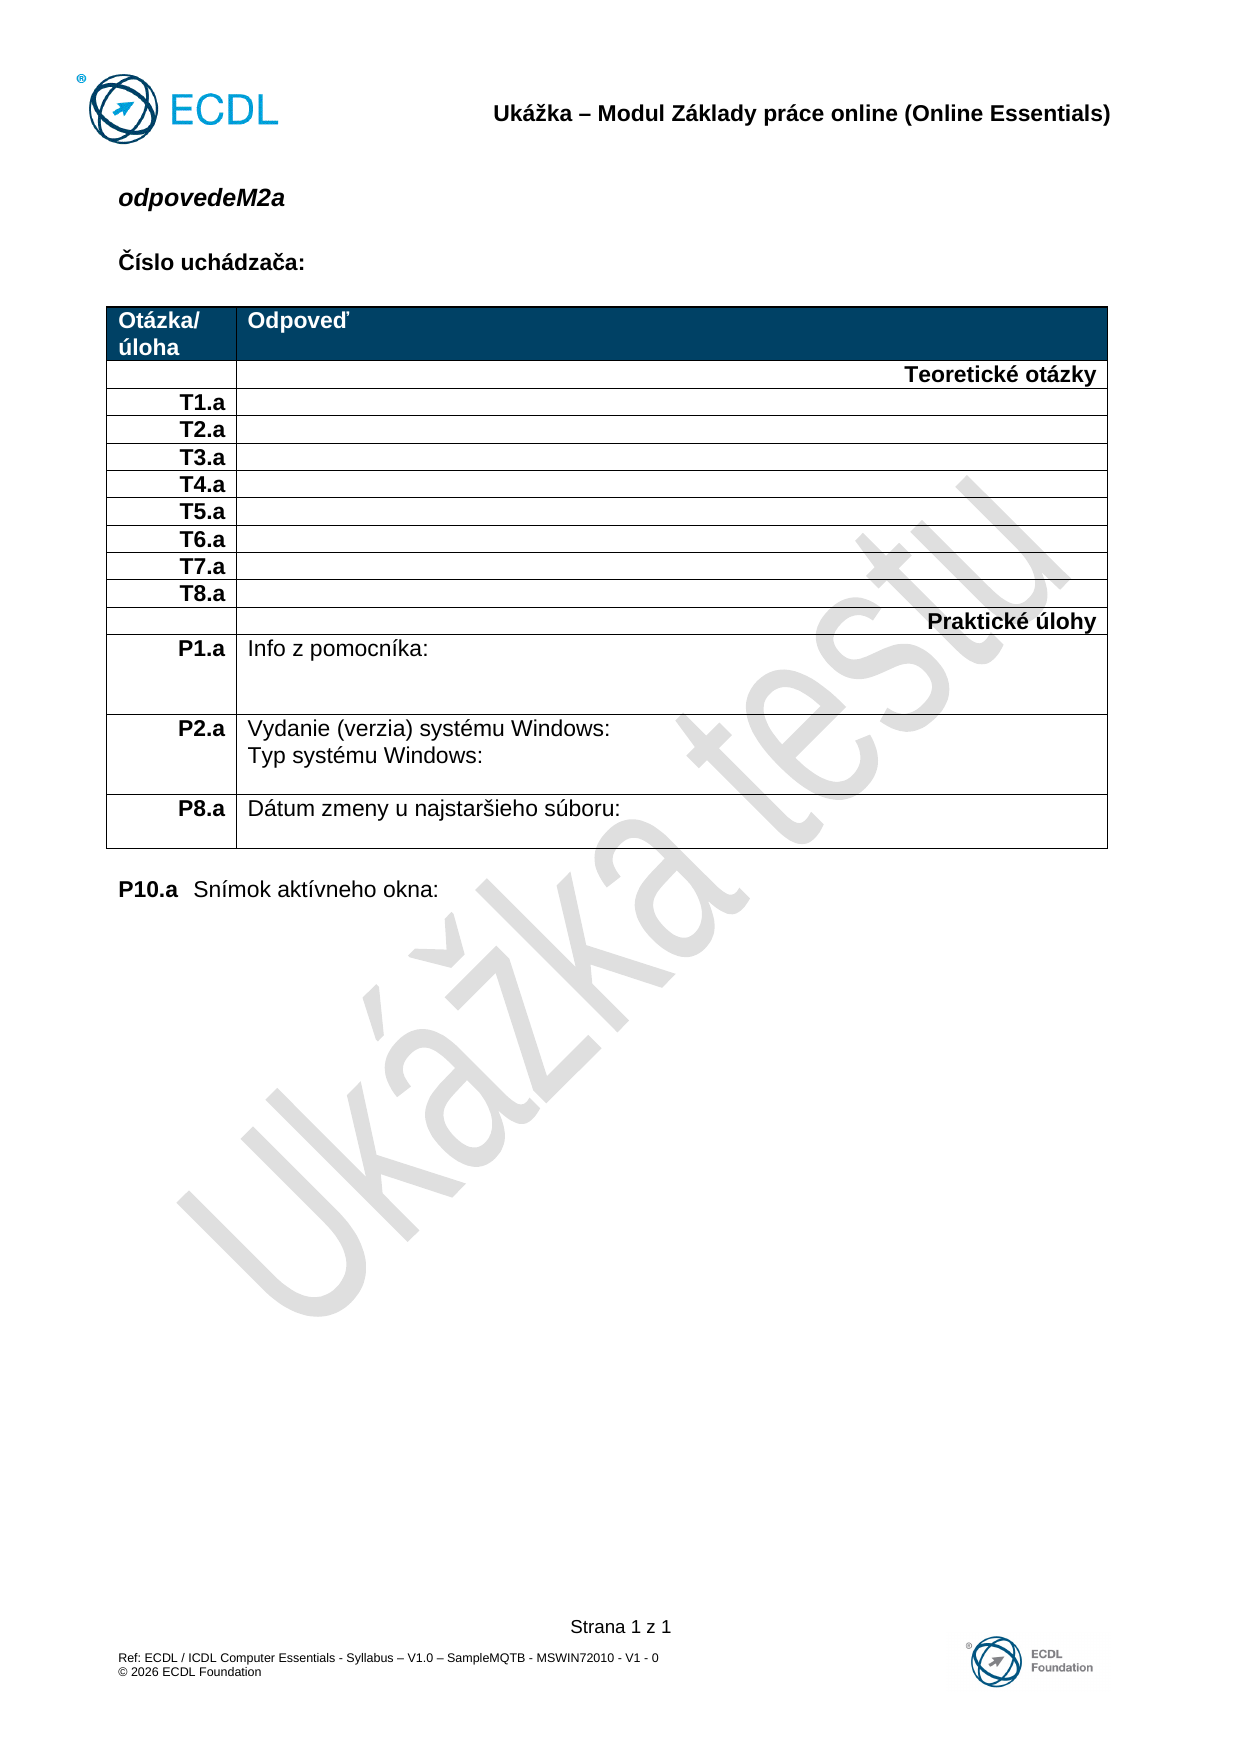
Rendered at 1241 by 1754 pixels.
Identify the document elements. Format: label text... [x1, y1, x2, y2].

table_cell [237, 580, 1107, 607]
table_cell T8.a [107, 580, 236, 607]
table_cell T7.a [107, 553, 236, 579]
table_header Odpoveď [237, 308, 1107, 360]
table_cell [237, 498, 1107, 524]
table_cell T4.a [107, 471, 236, 497]
table_cell [237, 389, 1107, 415]
table_cell P1.a [107, 635, 236, 714]
table_cell [237, 526, 1107, 552]
table_cell [237, 553, 1107, 579]
table_cell Info z pomocníka: [237, 635, 1107, 714]
text P10.a Snímok aktívneho okna: [118, 876, 1122, 902]
table_cell T6.a [107, 526, 236, 552]
picture [49, 64, 312, 150]
table_cell P2.a [107, 715, 236, 794]
table_cell [237, 416, 1107, 442]
table_cell P8.a [107, 795, 236, 848]
table_cell [237, 471, 1107, 497]
table_cell Vydanie (verzia) systému Windows: Typ systému Windows: [237, 715, 1107, 794]
picture [946, 1632, 1112, 1692]
table_cell Dátum zmeny u najstaršieho súboru: [237, 795, 1107, 848]
table_header Otázka/ úloha [107, 308, 236, 360]
table_cell T2.a [107, 416, 236, 442]
subtitle odpovedeM2a [118, 183, 1122, 211]
table_cell T5.a [107, 498, 236, 524]
table_cell Teoretické otázky [237, 361, 1107, 388]
table_cell T1.a [107, 389, 236, 415]
table_cell Praktické úlohy [237, 608, 1107, 634]
text Číslo uchádzača: [118, 249, 1122, 275]
table_cell [237, 444, 1107, 470]
table_cell T3.a [107, 444, 236, 470]
table_cell [107, 361, 236, 388]
table_cell [107, 608, 236, 634]
